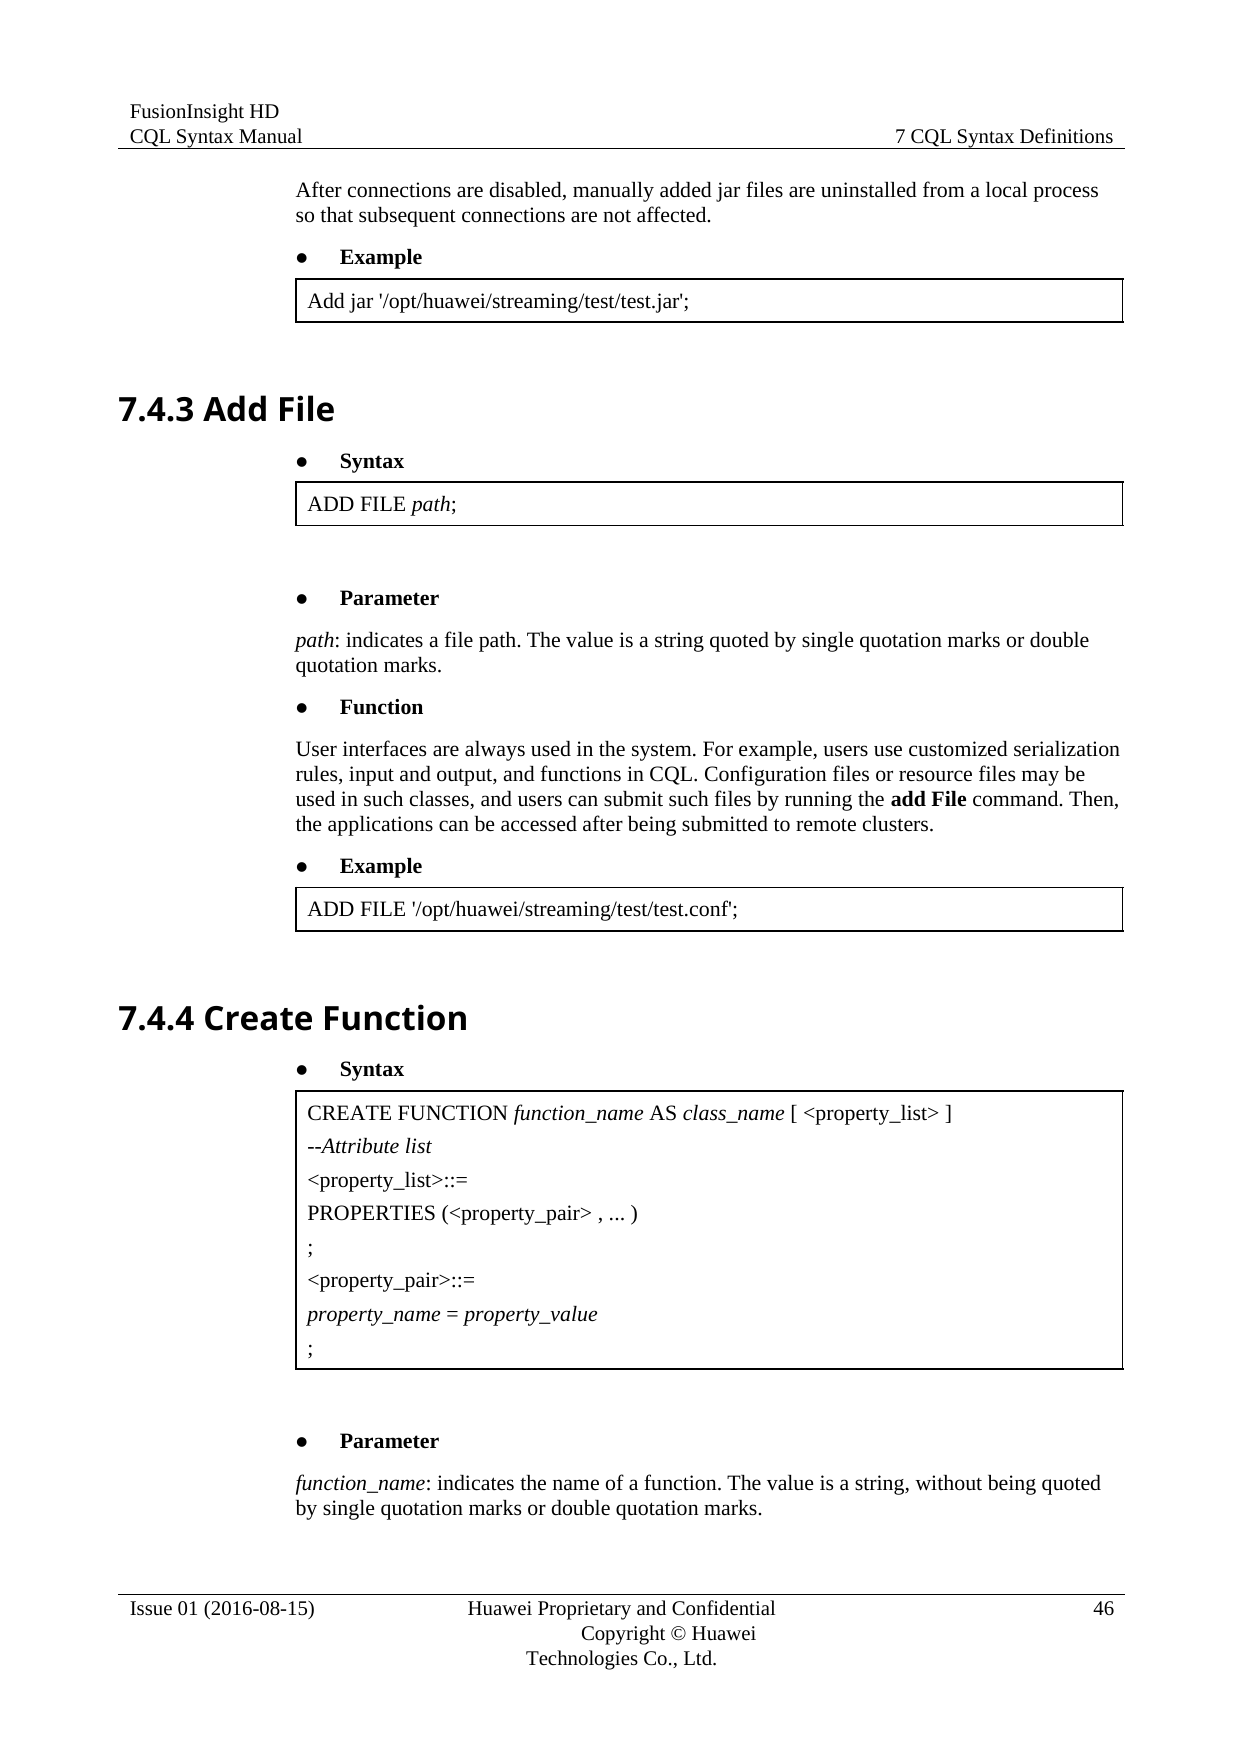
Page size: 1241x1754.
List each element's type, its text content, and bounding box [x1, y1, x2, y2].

text User interfaces are always used in the system. For example, users use customized serialization rules, input and output, and functions in CQL. Configuration files or resource files may be used in such classes, and users can submit such files by running the add File command. Then, the applications can be accessed after being submitted to remote clusters. [295, 736, 1122, 836]
text After connections are disabled, manually added jar files are uninstalled from a local process so that subsequent connections are not affected. [295, 177, 1122, 228]
list Function [295, 694, 1122, 719]
list Parameter [295, 1428, 1122, 1453]
text function_name: indicates the name of a function. The value is a string, without being quoted by single quotation marks or double quotation marks. [295, 1470, 1122, 1521]
table_header ADD FILE '/opt/huawei/streaming/test/test.conf'; [297, 888, 1122, 930]
list Example [295, 853, 1122, 878]
list Example [295, 244, 1122, 269]
table_header Add jar '/opt/huawei/streaming/test/test.jar'; [297, 280, 1122, 321]
table_header CREATE FUNCTION function_name AS class_name [ <property_list> ] --Attribute list <property_list>::= PROPERTIES (<property_pair> , ... ) ; <property_pair>::= property_name = property_value ; [297, 1092, 1122, 1368]
subtitle Create Function [118, 994, 1122, 1040]
table_header ADD FILE path; [297, 483, 1122, 524]
list Syntax [295, 1056, 1122, 1082]
list Parameter [295, 585, 1122, 610]
text path: indicates a file path. The value is a string quoted by single quotation marks or double quotation marks. [295, 627, 1122, 677]
subtitle Add File [118, 386, 1122, 431]
list Syntax [295, 448, 1122, 473]
